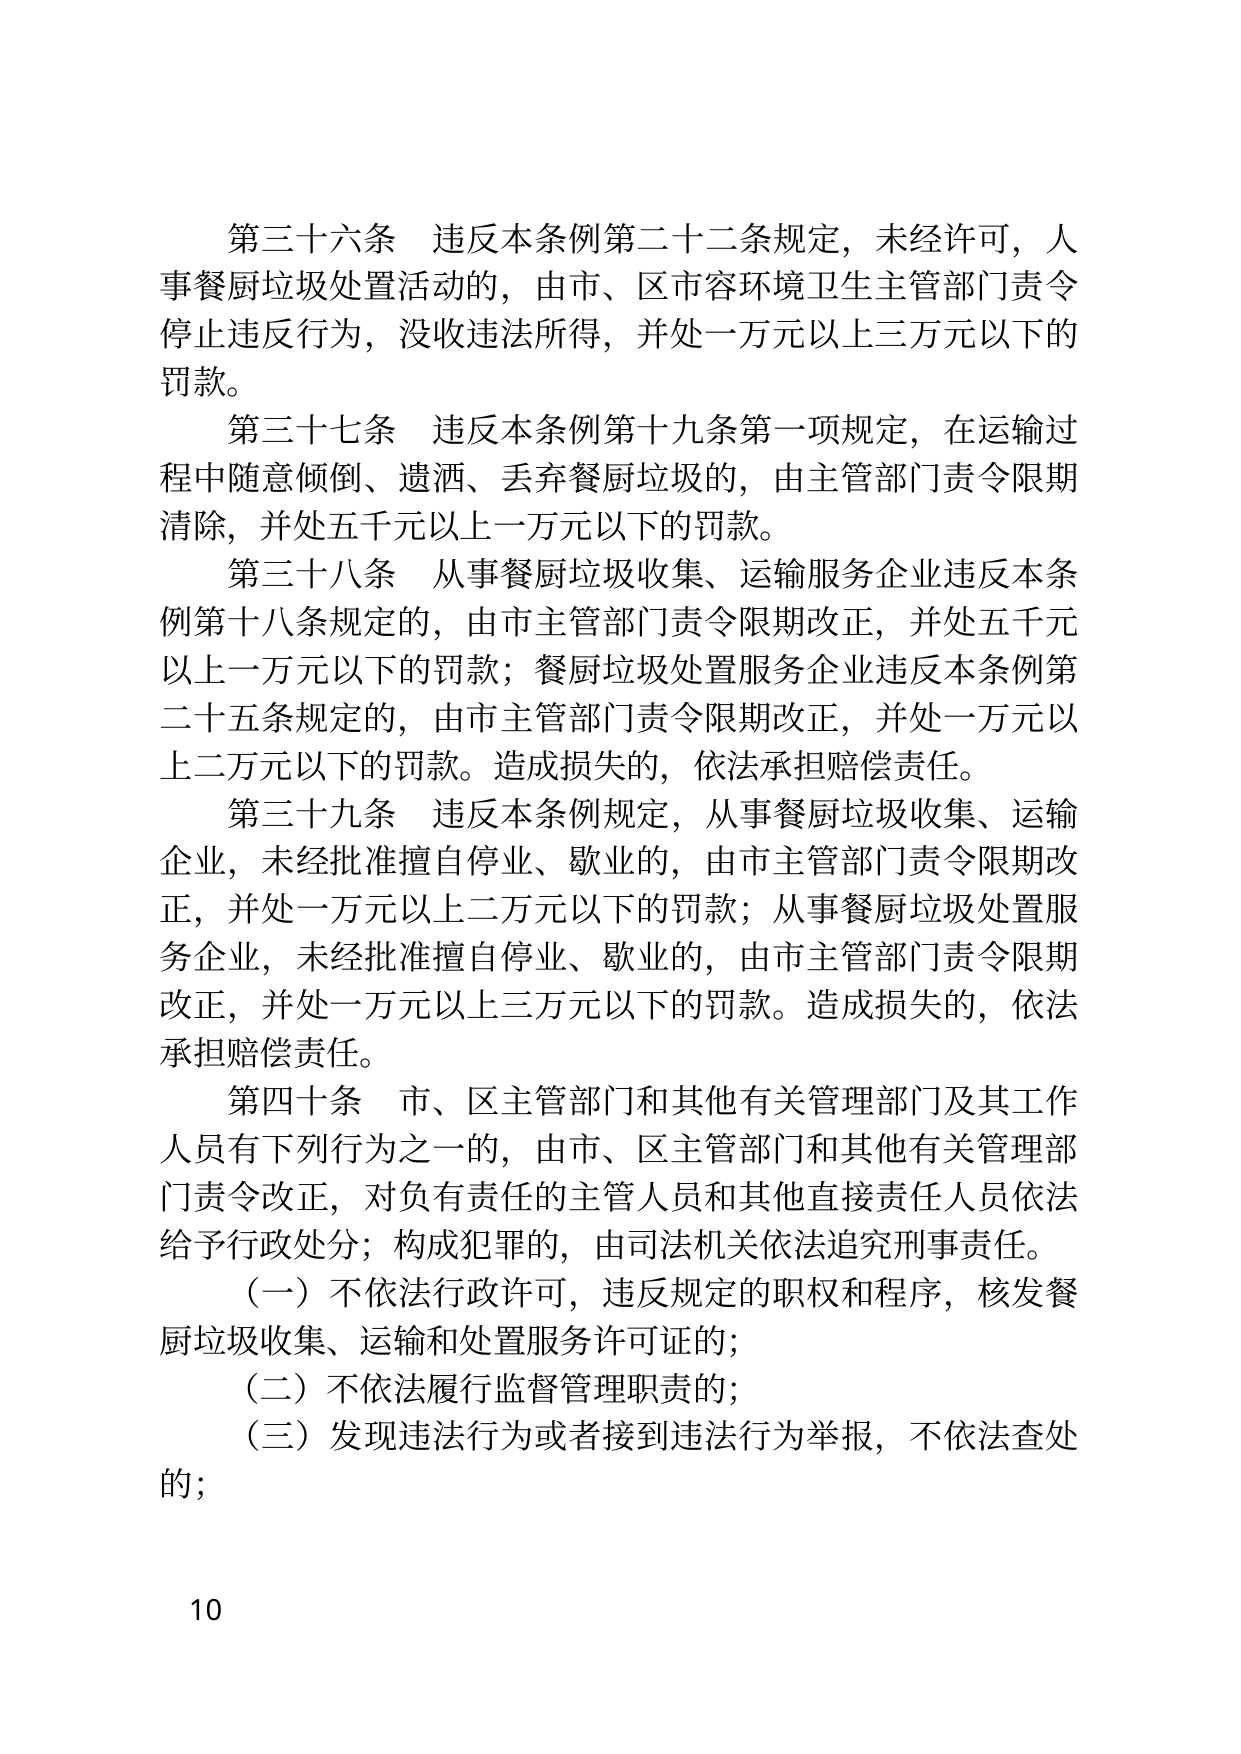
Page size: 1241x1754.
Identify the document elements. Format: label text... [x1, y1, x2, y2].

text （三）发现违法行为或者接到违法行为举报，不依法查处的； [159, 1411, 1081, 1506]
text 第三十八条 从事餐厨垃圾收集、运输服务企业违反本条例第十八条规定的，由市主管部门责令限期改正，并处五千元以上一万元以下的罚款；餐厨垃圾处置服务企业违反本条例第二十五条规定的，由市主管部门责令限期改正，并处一万元以上二万元以下的罚款。造成损失的，依法承担赔偿责任。 [159, 548, 1081, 788]
text （一）不依法行政许可，违反规定的职权和程序，核发餐厨垃圾收集、运输和处置服务许可证的； [159, 1267, 1081, 1363]
text 第三十六条 违反本条例第二十二条规定，未经许可，人事餐厨垃圾处置活动的，由市、区市容环境卫生主管部门责令停止违反行为，没收违法所得，并处一万元以上三万元以下的罚款。 [159, 213, 1081, 404]
text 第三十九条 违反本条例规定，从事餐厨垃圾收集、运输企业，未经批准擅自停业、歇业的，由市主管部门责令限期改正，并处一万元以上二万元以下的罚款；从事餐厨垃圾处置服务企业，未经批准擅自停业、歇业的，由市主管部门责令限期改正，并处一万元以上三万元以下的罚款。造成损失的，依法承担赔偿责任。 [159, 788, 1081, 1075]
text 第三十七条 违反本条例第十九条第一项规定，在运输过程中随意倾倒、遗洒、丢弃餐厨垃圾的，由主管部门责令限期清除，并处五千元以上一万元以下的罚款。 [159, 404, 1081, 548]
text 第四十条 市、区主管部门和其他有关管理部门及其工作人员有下列行为之一的，由市、区主管部门和其他有关管理部门责令改正，对负有责任的主管人员和其他直接责任人员依法给予行政处分；构成犯罪的，由司法机关依法追究刑事责任。 [159, 1075, 1081, 1267]
text （二）不依法履行监督管理职责的； [159, 1363, 1081, 1411]
